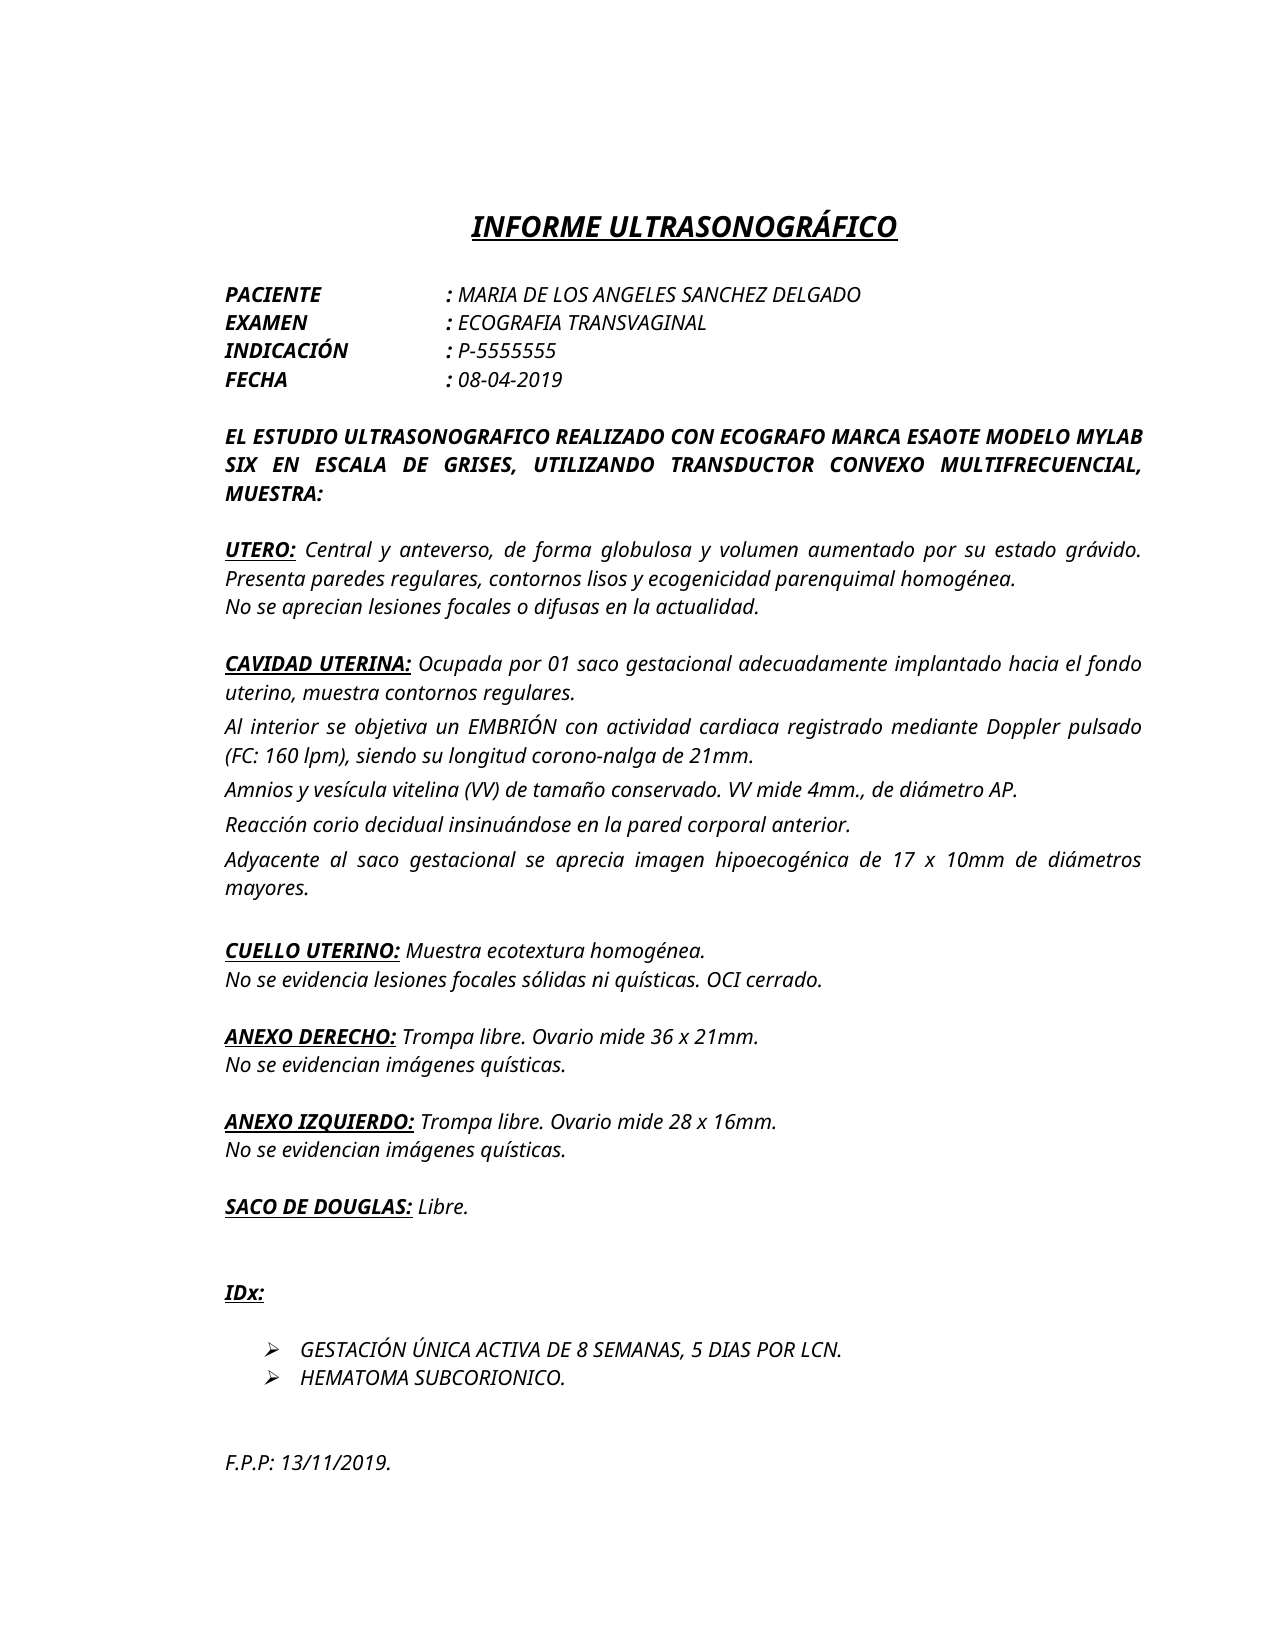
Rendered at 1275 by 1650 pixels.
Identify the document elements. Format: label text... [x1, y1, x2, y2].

text PACIENTE : MARIA DE LOS ANGELES SANCHEZ DELGADO [225, 280, 1144, 308]
text CUELLO UTERINO: Muestra ecotextura homogénea. [225, 937, 1144, 965]
text Reacción corio decidual insinuándose en la pared corporal anterior. [225, 810, 1144, 839]
text IDx: [225, 1278, 1144, 1306]
text No se evidencian imágenes quísticas. [225, 1050, 1144, 1079]
text FECHA : 08-04-2019 [225, 365, 1144, 393]
title INFORME ULTRASONOGRÁFICO [225, 206, 1144, 246]
text INDICACIÓN : P-5555555 [225, 337, 1144, 365]
list HEMATOMA SUBCORIONICO. [262, 1363, 1144, 1392]
text UTERO: Central y anteverso, de forma globulosa y volumen aumentado por su estado grávido. Presenta paredes regulares, contornos lisos y ecogenicidad parenquimal homogénea. [225, 536, 1144, 592]
text ANEXO IZQUIERDO: Trompa libre. Ovario mide 28 x 16mm. [225, 1107, 1144, 1136]
text EXAMEN : ECOGRAFIA TRANSVAGINAL [225, 308, 1144, 337]
text No se aprecian lesiones focales o difusas en la actualidad. [225, 592, 1144, 621]
text F.P.P: 13/11/2019. [225, 1448, 1144, 1477]
text SACO DE DOUGLAS: Libre. [225, 1192, 1144, 1221]
text CAVIDAD UTERINA: Ocupada por 01 saco gestacional adecuadamente implantado hacia el fondo uterino, muestra contornos regulares. [225, 649, 1144, 706]
text Adyacente al saco gestacional se aprecia imagen hipoecogénica de 17 x 10mm de diámetros mayores. [225, 845, 1144, 902]
text No se evidencian imágenes quísticas. [225, 1136, 1144, 1164]
text Al interior se objetiva un EMBRIÓN con actividad cardiaca registrado mediante Doppler pulsado (FC: 160 lpm), siendo su longitud corono-nalga de 21mm. [225, 712, 1144, 769]
text No se evidencia lesiones focales sólidas ni quísticas. OCI cerrado. [225, 965, 1144, 993]
text Amnios y vesícula vitelina (VV) de tamaño conservado. VV mide 4mm., de diámetro AP. [225, 776, 1144, 804]
text ANEXO DERECHO: Trompa libre. Ovario mide 36 x 21mm. [225, 1022, 1144, 1050]
list GESTACIÓN ÚNICA ACTIVA DE 8 SEMANAS, 5 DIAS POR LCN. [262, 1335, 1144, 1363]
subtitle EL ESTUDIO ULTRASONOGRAFICO REALIZADO CON ECOGRAFO MARCA ESAOTE MODELO MYLAB SIX EN ESCALA DE GRISES, UTILIZANDO TRANSDUCTOR CONVEXO MULTIFRECUENCIAL, MUESTRA: [225, 422, 1144, 507]
